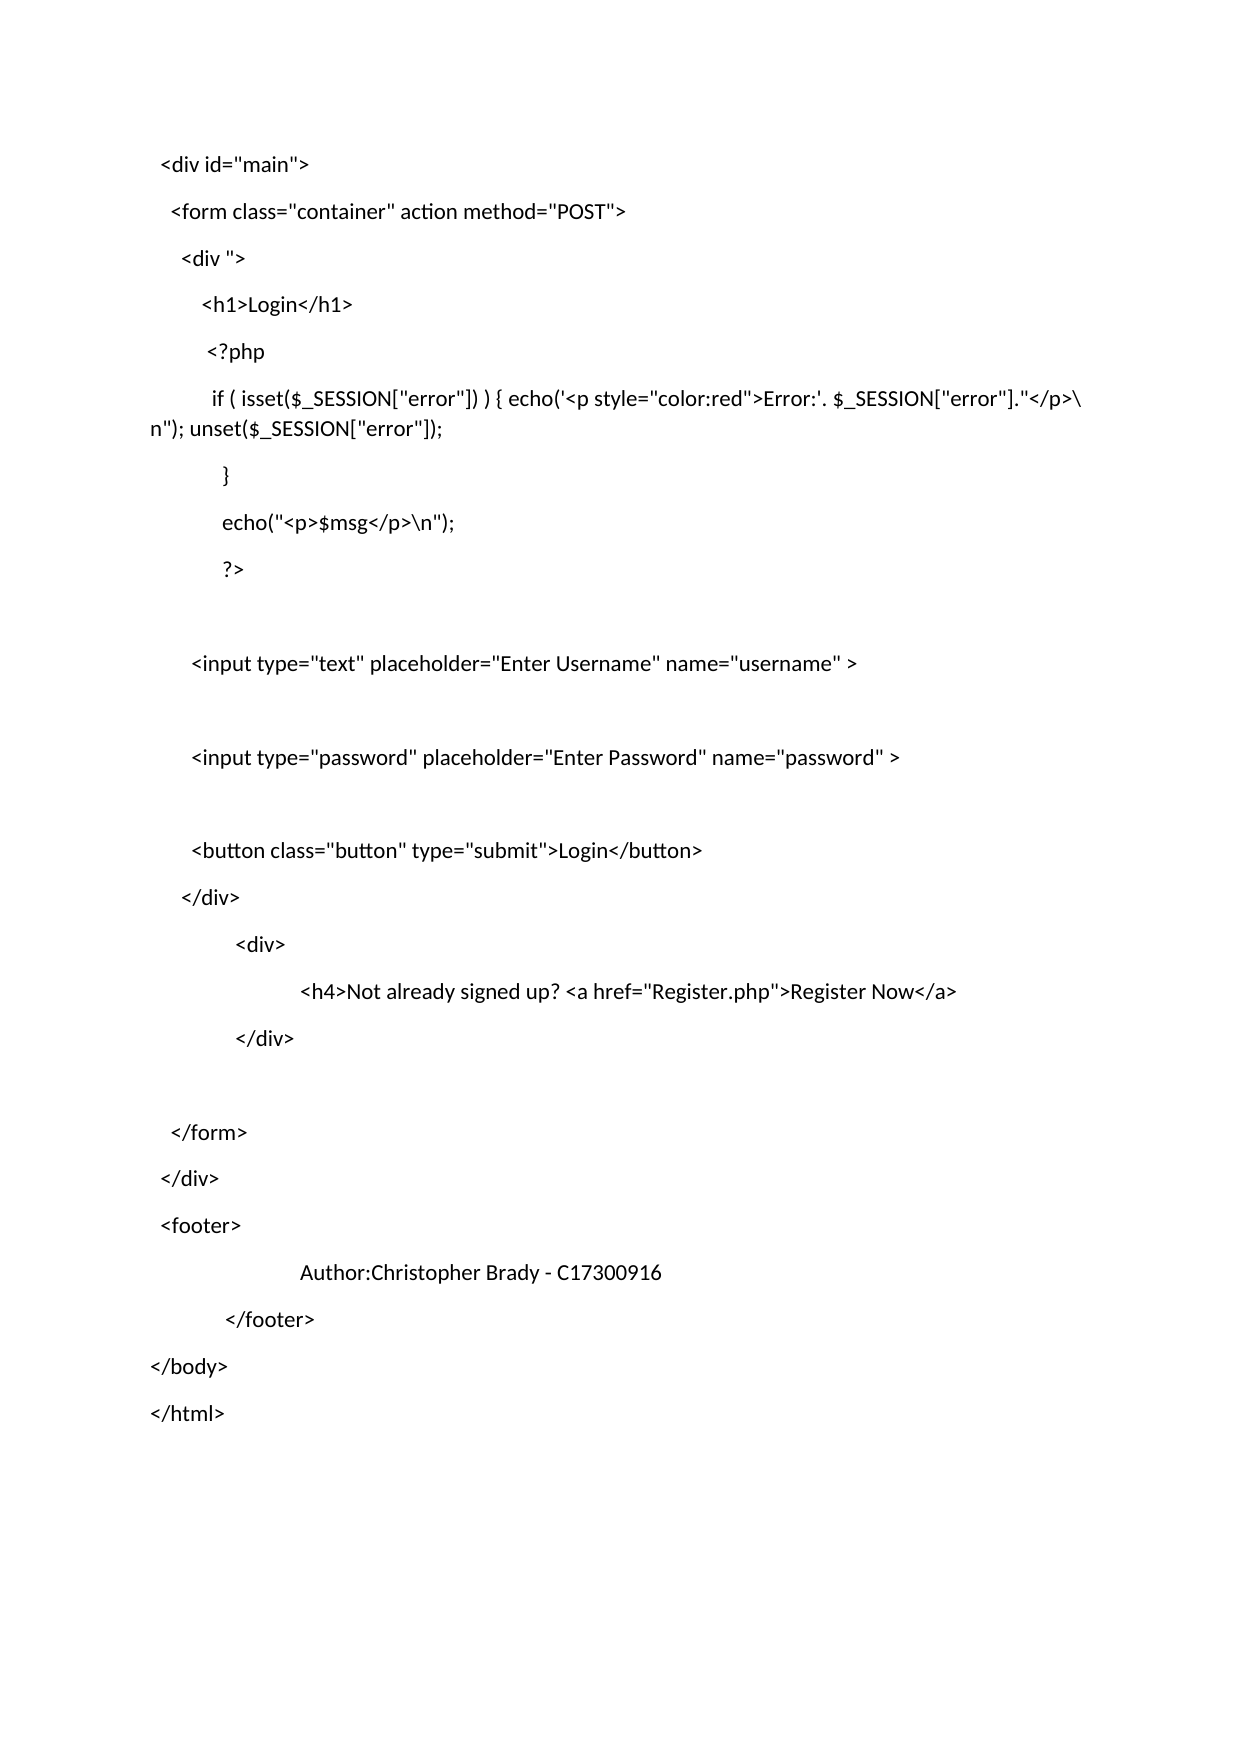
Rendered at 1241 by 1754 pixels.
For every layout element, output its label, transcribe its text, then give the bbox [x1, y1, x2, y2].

text <input type="password" placeholder="Enter Password" name="password" > [150, 743, 1090, 771]
text <div> [150, 930, 1090, 958]
text </div> [150, 883, 1090, 911]
text <h1>Login</h1> [150, 291, 1090, 319]
text <div id="main"> [150, 150, 1090, 178]
text <footer> [150, 1211, 1090, 1239]
text </form> [150, 1118, 1090, 1146]
text </div> [150, 1024, 1090, 1052]
text </body> [150, 1352, 1090, 1380]
text </div> [150, 1164, 1090, 1193]
text } [150, 461, 1090, 489]
text Author:Christopher Brady - C17300916 [150, 1258, 1090, 1286]
text <?php [150, 337, 1090, 366]
text echo("<p>$msg</p>\n"); [150, 508, 1090, 536]
text </html> [150, 1399, 1090, 1427]
text <button class="button" type="submit">Login</button> [150, 836, 1090, 864]
text if ( isset($_SESSION["error"]) ) { echo('<p style="color:red">Error:'. $_SESSION["error"]."</p>\n"); unset($_SESSION["error"]); [150, 384, 1090, 443]
text </footer> [150, 1305, 1090, 1333]
text <h4>Not already signed up? <a href="Register.php">Register Now</a> [150, 977, 1090, 1005]
text <div "> [150, 244, 1090, 272]
text ?> [150, 555, 1090, 583]
text <form class="container" action method="POST"> [150, 197, 1090, 225]
text <input type="text" placeholder="Enter Username" name="username" > [150, 649, 1090, 677]
